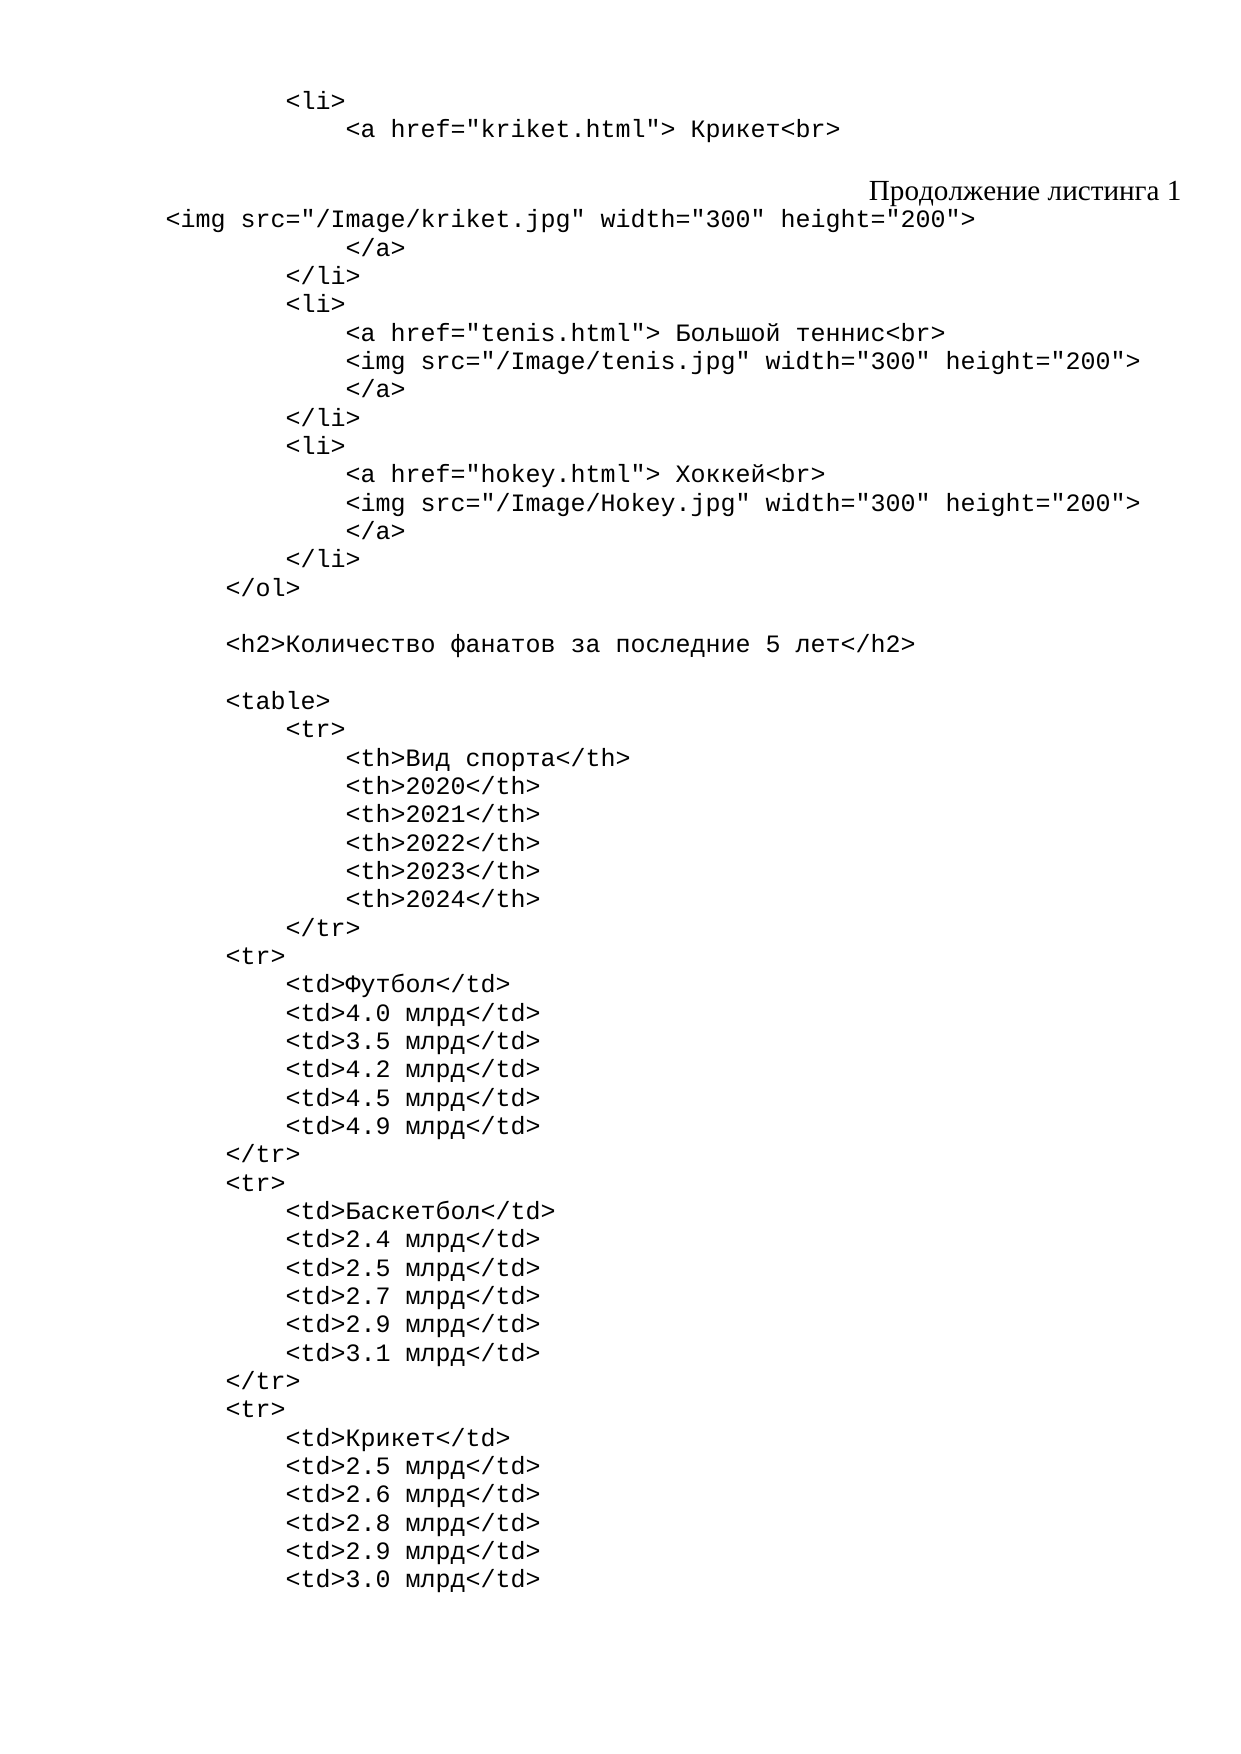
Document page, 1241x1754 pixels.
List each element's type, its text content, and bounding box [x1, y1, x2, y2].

text <a href="kriket.html"> Крикет<br> [165, 117, 1181, 145]
text </li> [165, 547, 1181, 575]
text <td>2.4 млрд</td> [165, 1227, 1181, 1255]
text <td>2.7 млрд</td> [165, 1283, 1181, 1312]
text <td>3.5 млрд</td> [165, 1028, 1181, 1057]
text <td>4.0 млрд</td> [165, 1000, 1181, 1028]
text <td>Крикет</td> [165, 1425, 1181, 1453]
text <img src="/Image/tenis.jpg" width="300" height="200"> [165, 348, 1181, 377]
text <a href="tenis.html"> Большой теннис<br> [165, 320, 1181, 348]
text <td>3.1 млрд</td> [165, 1340, 1181, 1368]
text <td>2.5 млрд</td> [165, 1255, 1181, 1283]
text </tr> [165, 1368, 1181, 1397]
text <td>Баскетбол</td> [165, 1198, 1181, 1227]
text </ol> [165, 575, 1181, 603]
text Продолжение листинга 1 [165, 173, 1181, 207]
text <a href="hokey.html"> Хоккей<br> [165, 462, 1181, 490]
text <td>4.5 млрд</td> [165, 1085, 1181, 1113]
text <th>2023</th> [165, 858, 1181, 887]
text <td>2.6 млрд</td> [165, 1482, 1181, 1510]
text </a> [165, 235, 1181, 263]
text <td>4.2 млрд</td> [165, 1057, 1181, 1085]
text <tr> [165, 1397, 1181, 1425]
text <table> [165, 688, 1181, 717]
text <td>3.0 млрд</td> [165, 1567, 1181, 1595]
text <th>Вид спорта</th> [165, 745, 1181, 773]
text <td>4.9 млрд</td> [165, 1113, 1181, 1142]
text <h2>Количество фанатов за последние 5 лет</h2> [165, 632, 1181, 660]
text <th>2020</th> [165, 773, 1181, 802]
text </a> [165, 377, 1181, 405]
text <li> [165, 89, 1181, 117]
text <th>2024</th> [165, 887, 1181, 915]
text </a> [165, 518, 1181, 547]
text <th>2021</th> [165, 802, 1181, 830]
text </li> [165, 405, 1181, 433]
text <img src="/Image/kriket.jpg" width="300" height="200"> [165, 207, 1181, 235]
text <td>2.5 млрд</td> [165, 1453, 1181, 1482]
text <li> [165, 292, 1181, 320]
text <th>2022</th> [165, 830, 1181, 858]
text <tr> [165, 1170, 1181, 1198]
text <td>2.9 млрд</td> [165, 1538, 1181, 1567]
text <tr> [165, 717, 1181, 745]
text <td>2.8 млрд</td> [165, 1510, 1181, 1538]
text </li> [165, 263, 1181, 292]
text <li> [165, 433, 1181, 462]
text </tr> [165, 1142, 1181, 1170]
text <tr> [165, 943, 1181, 972]
text <td>Футбол</td> [165, 972, 1181, 1000]
text <td>2.9 млрд</td> [165, 1312, 1181, 1340]
text </tr> [165, 915, 1181, 943]
text <img src="/Image/Hokey.jpg" width="300" height="200"> [165, 490, 1181, 518]
